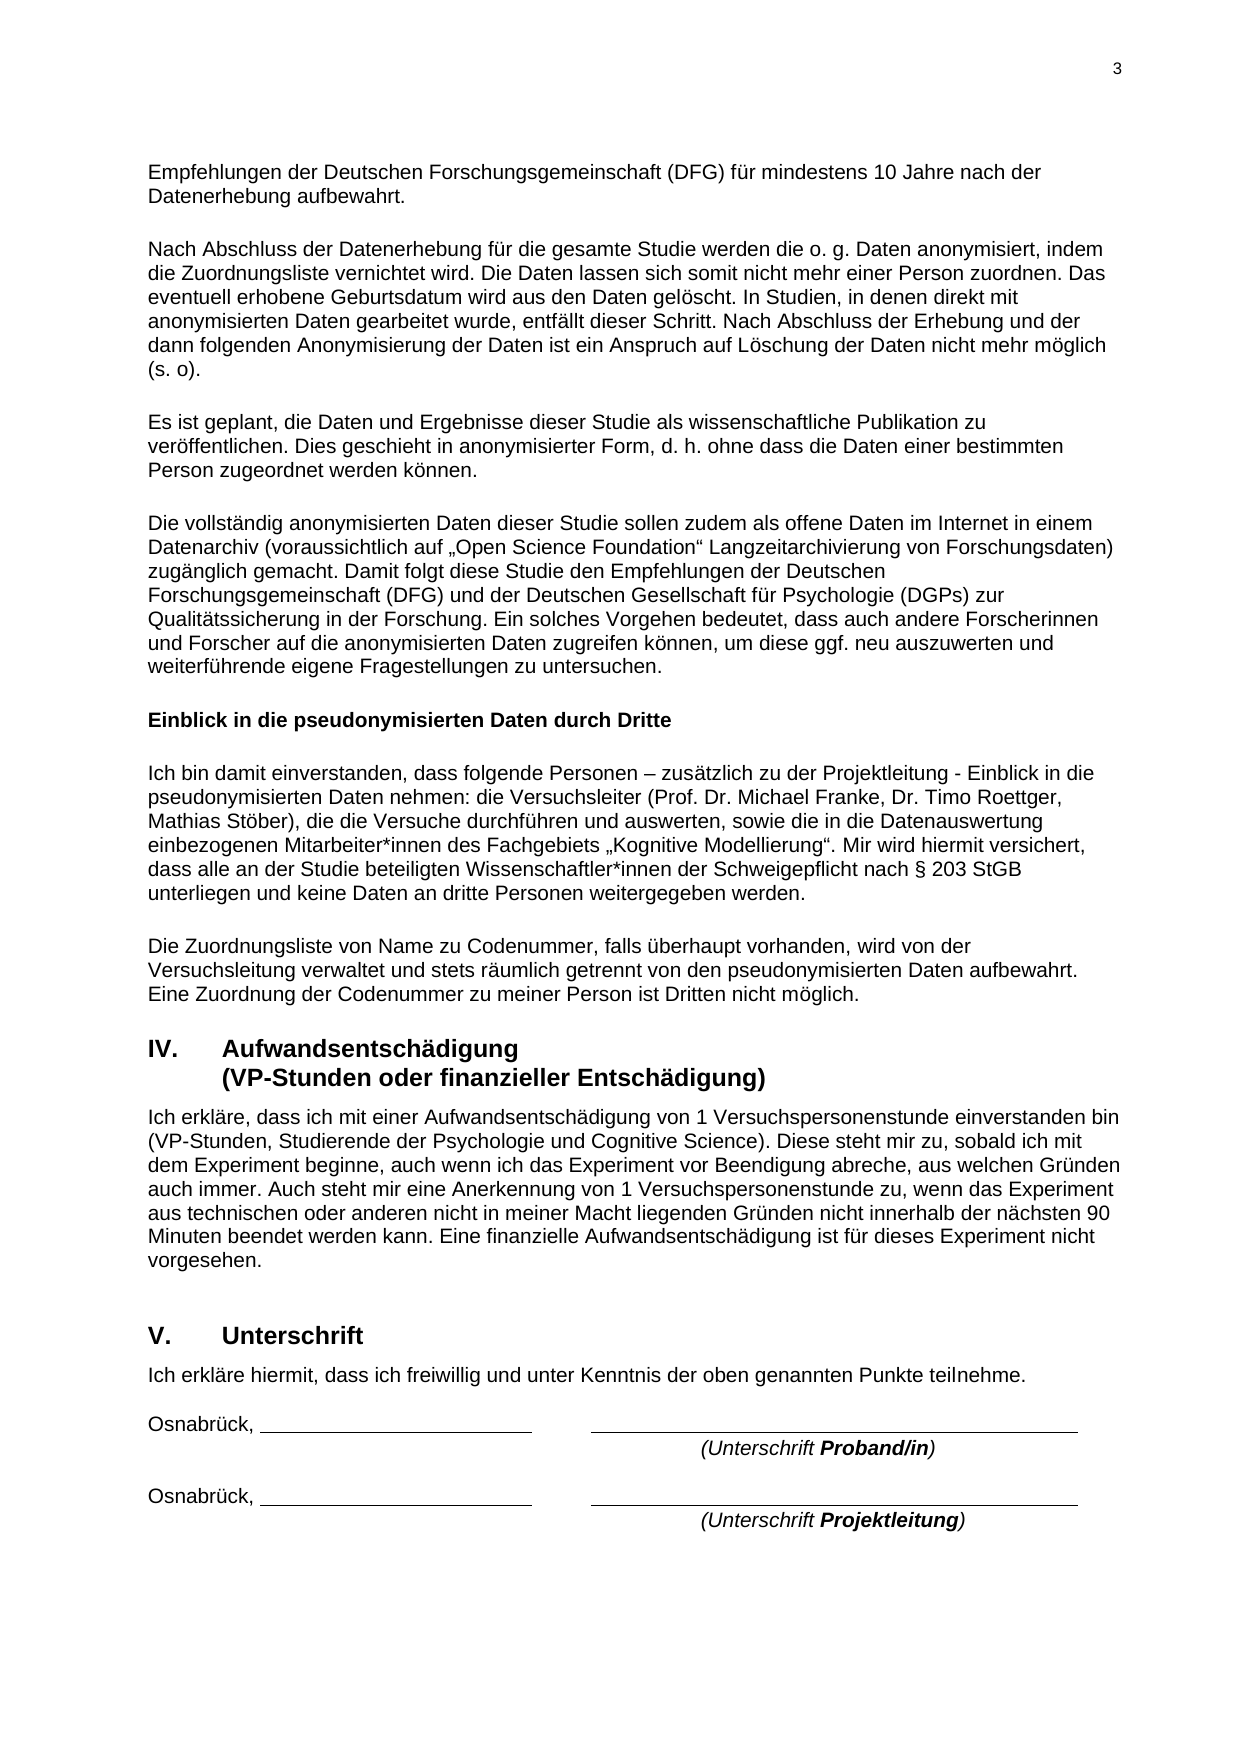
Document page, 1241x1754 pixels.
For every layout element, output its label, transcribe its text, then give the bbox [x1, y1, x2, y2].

text Nach Abschluss der Datenerhebung für die gesamte Studie werden die o. g. Daten anonymisiert, indem die Zuordnungsliste vernichtet wird. Die Daten lassen sich somit nicht mehr einer Person zuordnen. Das eventuell erhobene Geburtsdatum wird aus den Daten gelöscht. In Studien, in denen direkt mit anonymisierten Daten gearbeitet wurde, entfällt dieser Schritt. Nach Abschluss der Erhebung und der dann folgenden Anonymisierung der Daten ist ein Anspruch auf Löschung der Daten nicht mehr möglich (s. o). [148, 237, 1122, 380]
text Ich erkläre hiermit, dass ich freiwillig und unter Kenntnis der oben genannten Punkte teilnehme. [148, 1362, 1122, 1386]
text Osnabrück, (Unterschrift Proband/in) [148, 1411, 1122, 1459]
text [148, 159, 1122, 207]
text V. Unterschrift [148, 1321, 1122, 1350]
text Ich erkläre, dass ich mit einer Aufwandsentschädigung von 1 Versuchspersonenstunde einverstanden bin (VP-Stunden, Studierende der Psychologie und Cognitive Science). Diese steht mir zu, sobald ich mit dem Experiment beginne, auch wenn ich das Experiment vor Beendigung abreche, aus welchen Gründen auch immer. Auch steht mir eine Anerkennung von 1 Versuchspersonenstunde zu, wenn das Experiment aus technischen oder anderen nicht in meiner Macht liegenden Gründen nicht innerhalb der nächsten 90 Minuten beendet werden kann. Eine finanzielle Aufwandsentschädigung ist für dieses Experiment nicht vorgesehen. [148, 1104, 1122, 1272]
text Es ist geplant, die Daten und Ergebnisse dieser Studie als wissenschaftliche Publikation zu veröffentlichen. Dies geschieht in anonymisierter Form, d. h. ohne dass die Daten einer bestimmten Person zugeordnet werden können. [148, 409, 1122, 481]
text Die vollständig anonymisierten Daten dieser Studie sollen zudem als offene Daten im Internet in einem Datenarchiv (voraussichtlich auf „Open Science Foundation“ Langzeitarchivierung von Forschungsdaten) zugänglich gemacht. Damit folgt diese Studie den Empfehlungen der Deutschen Forschungsgemeinschaft (DFG) und der Deutschen Gesellschaft für Psychologie (DGPs) zur Qualitätssicherung in der Forschung. Ein solches Vorgehen bedeutet, dass auch andere Forscherinnen und Forscher auf die anonymisierten Daten zugreifen können, um diese ggf. neu auszuwerten und weiterführende eigene Fragestellungen zu untersuchen. [148, 511, 1122, 678]
text Osnabrück, (Unterschrift Projektleitung) [148, 1484, 1122, 1532]
text IV. Aufwandsentschädigung (VP-Stunden oder finanzieller Entschädigung) [148, 1034, 1122, 1092]
text Ich bin damit einverstanden, dass folgende Personen – zusätzlich zu der Projektleitung - Einblick in die pseudonymisierten Daten nehmen: die Versuchsleiter (Prof. Dr. Michael Franke, Dr. Timo Roettger, Mathias Stöber), die die Versuche durchführen und auswerten, sowie die in die Datenauswertung einbezogenen Mitarbeiter*innen des Fachgebiets „Kognitive Modellierung“. Mir wird hiermit versichert, dass alle an der Studie beteiligten Wissenschaftler*innen der Schweigepflicht nach § 203 StGB unterliegen und keine Daten an dritte Personen weitergegeben werden. [148, 761, 1122, 904]
text Einblick in die pseudonymisierten Daten durch Dritte [148, 707, 1122, 731]
text Die Zuordnungsliste von Name zu Codenummer, falls überhaupt vorhanden, wird von der Versuchsleitung verwaltet und stets räumlich getrennt von den pseudonymisierten Daten aufbewahrt. Eine Zuordnung der Codenummer zu meiner Person ist Dritten nicht möglich. [148, 933, 1122, 1005]
